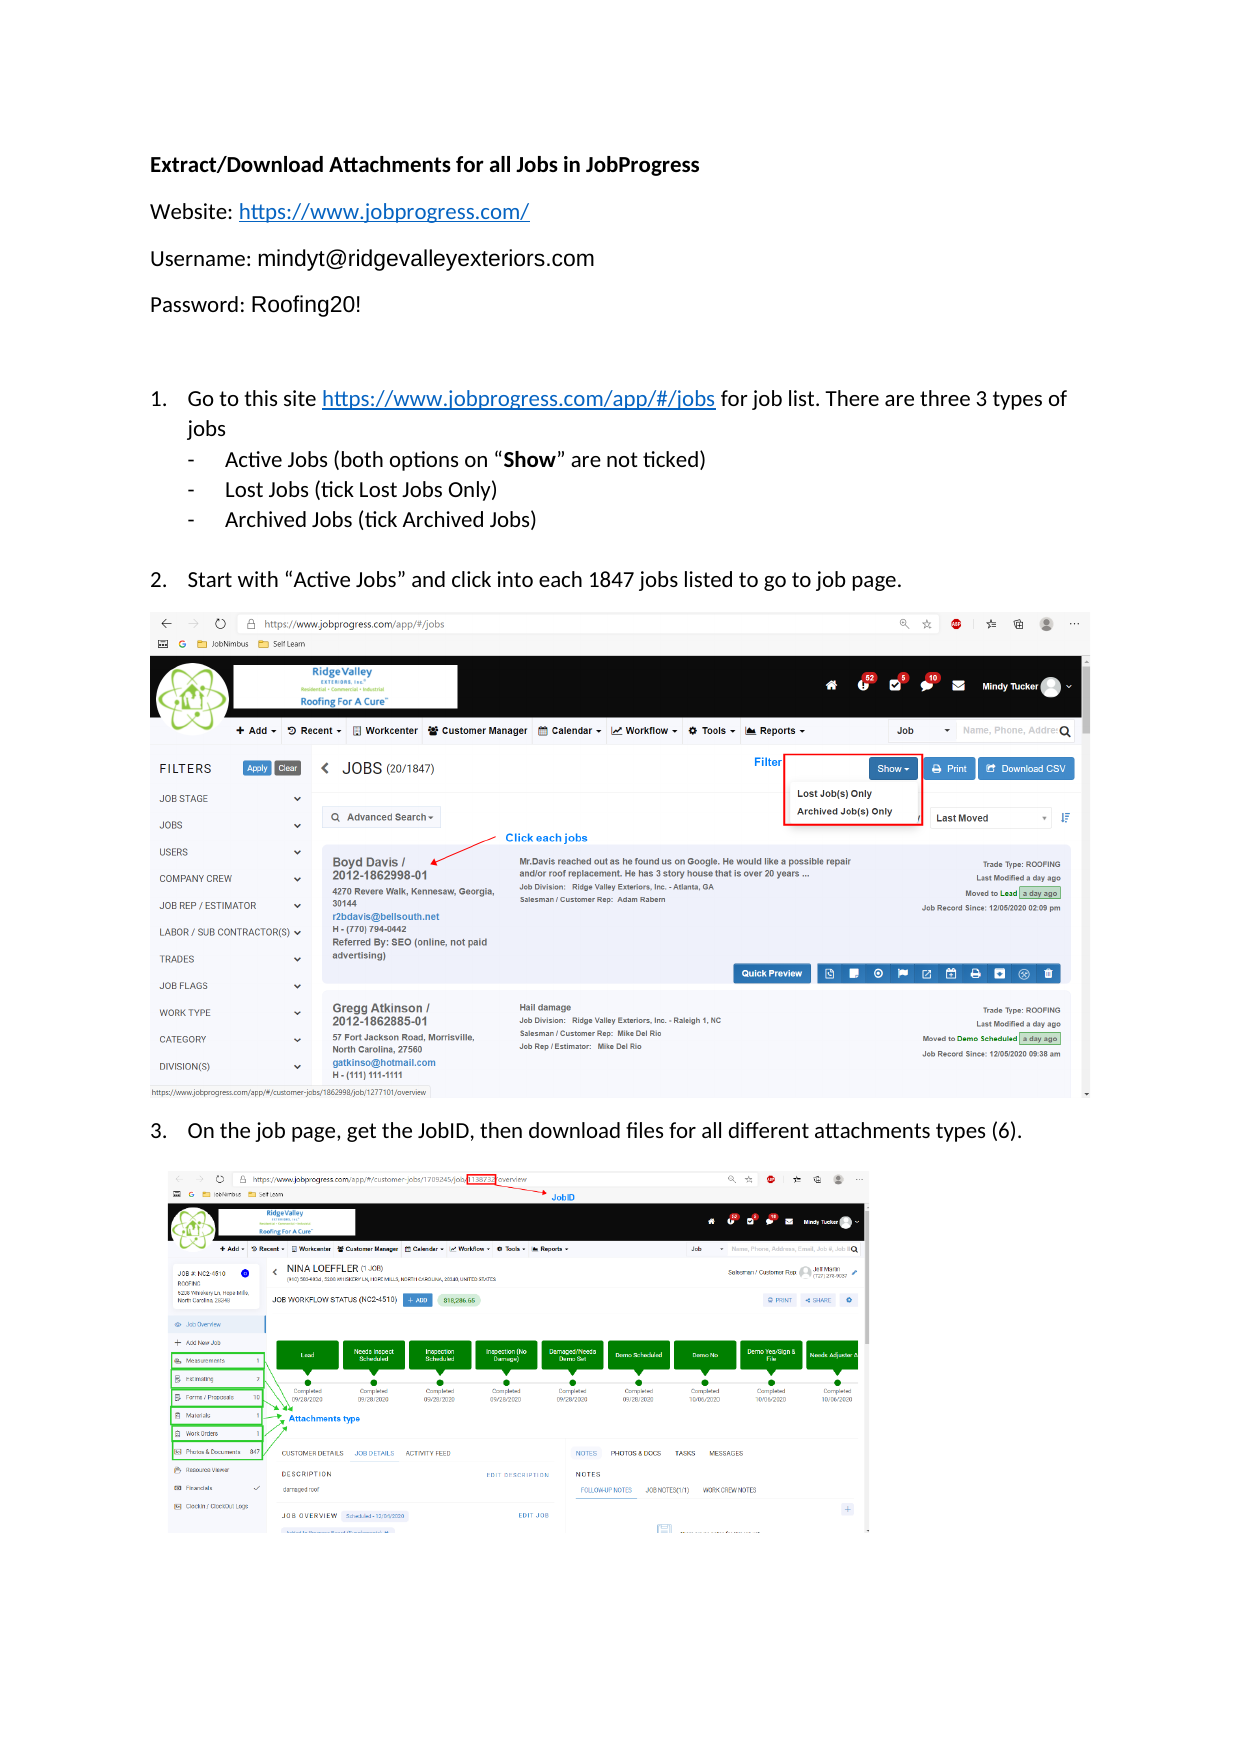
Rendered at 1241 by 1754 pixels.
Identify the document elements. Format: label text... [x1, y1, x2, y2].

list Archived Jobs (tick Archived Jobs) [187, 505, 1090, 533]
picture [150, 612, 1091, 1098]
list Lost Jobs (tick Lost Jobs Only) [187, 475, 1090, 503]
text Username: mindyt@ridgevalleyexteriors.com [150, 244, 1090, 272]
list Start with “Active Jobs” and click into each 1847 jobs listed to go to job page. [150, 566, 1090, 594]
list On the job page, get the JobID, then download files for all different attachments types (6). [150, 1116, 1090, 1144]
text Extract/Download Attachments for all Jobs in JobProgress [150, 150, 1090, 178]
list Go to this site https://www.jobprogress.com/app/#/jobs for job list. There are three 3 types of jobs [150, 384, 1090, 443]
picture [167, 1171, 870, 1533]
text Website: https://www.jobprogress.com/ [150, 197, 1090, 225]
text Password: Roofing20! [150, 291, 1090, 319]
list Active Jobs (both options on “Show” are not ticked) [187, 445, 1090, 473]
